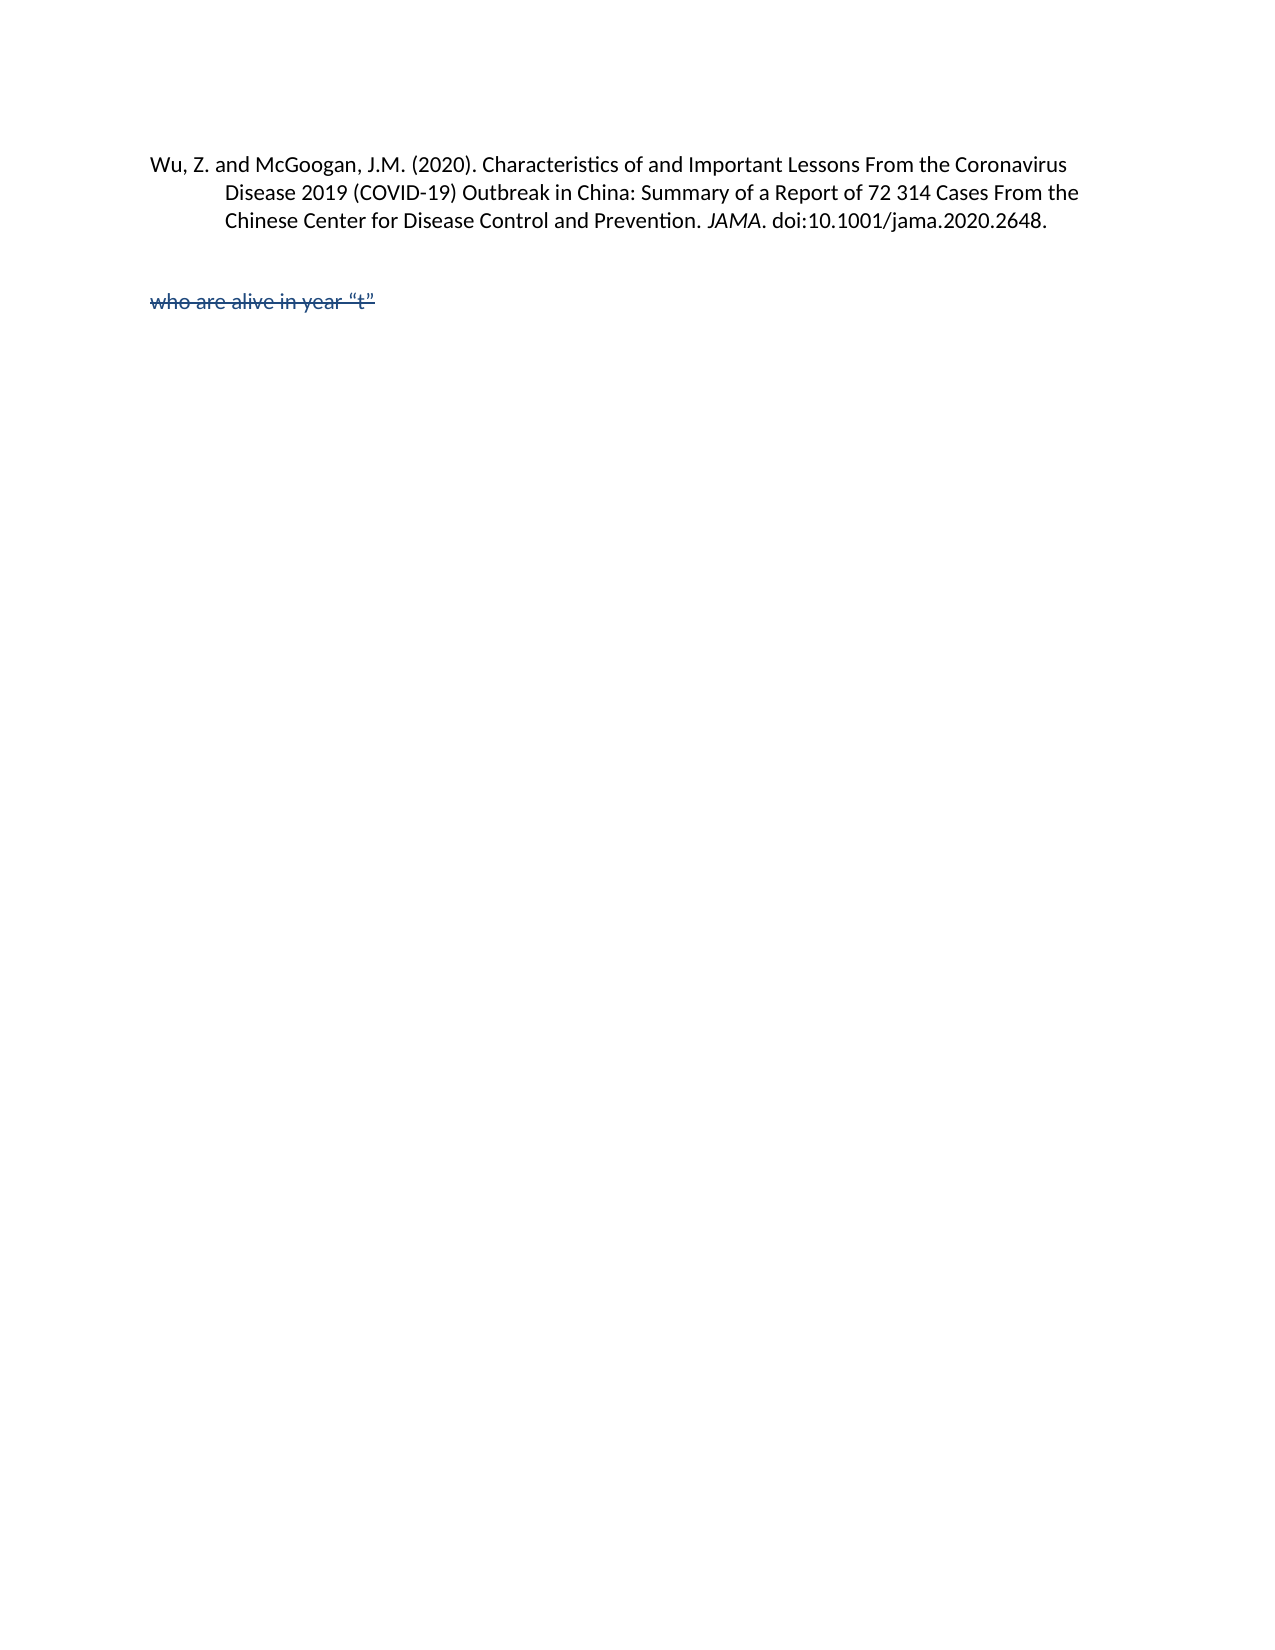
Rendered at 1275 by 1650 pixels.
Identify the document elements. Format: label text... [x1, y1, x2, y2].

text who are alive in year “t” [150, 287, 1125, 315]
text Wu, Z. and McGoogan, J.M. (2020). Characteristics of and Important Lessons From the Coronavirus Disease 2019 (COVID-19) Outbreak in China: Summary of a Report of 72 314 Cases From the Chinese Center for Disease Control and Prevention. JAMA. doi:10.1001/jama.2020.2648. [150, 150, 1125, 234]
